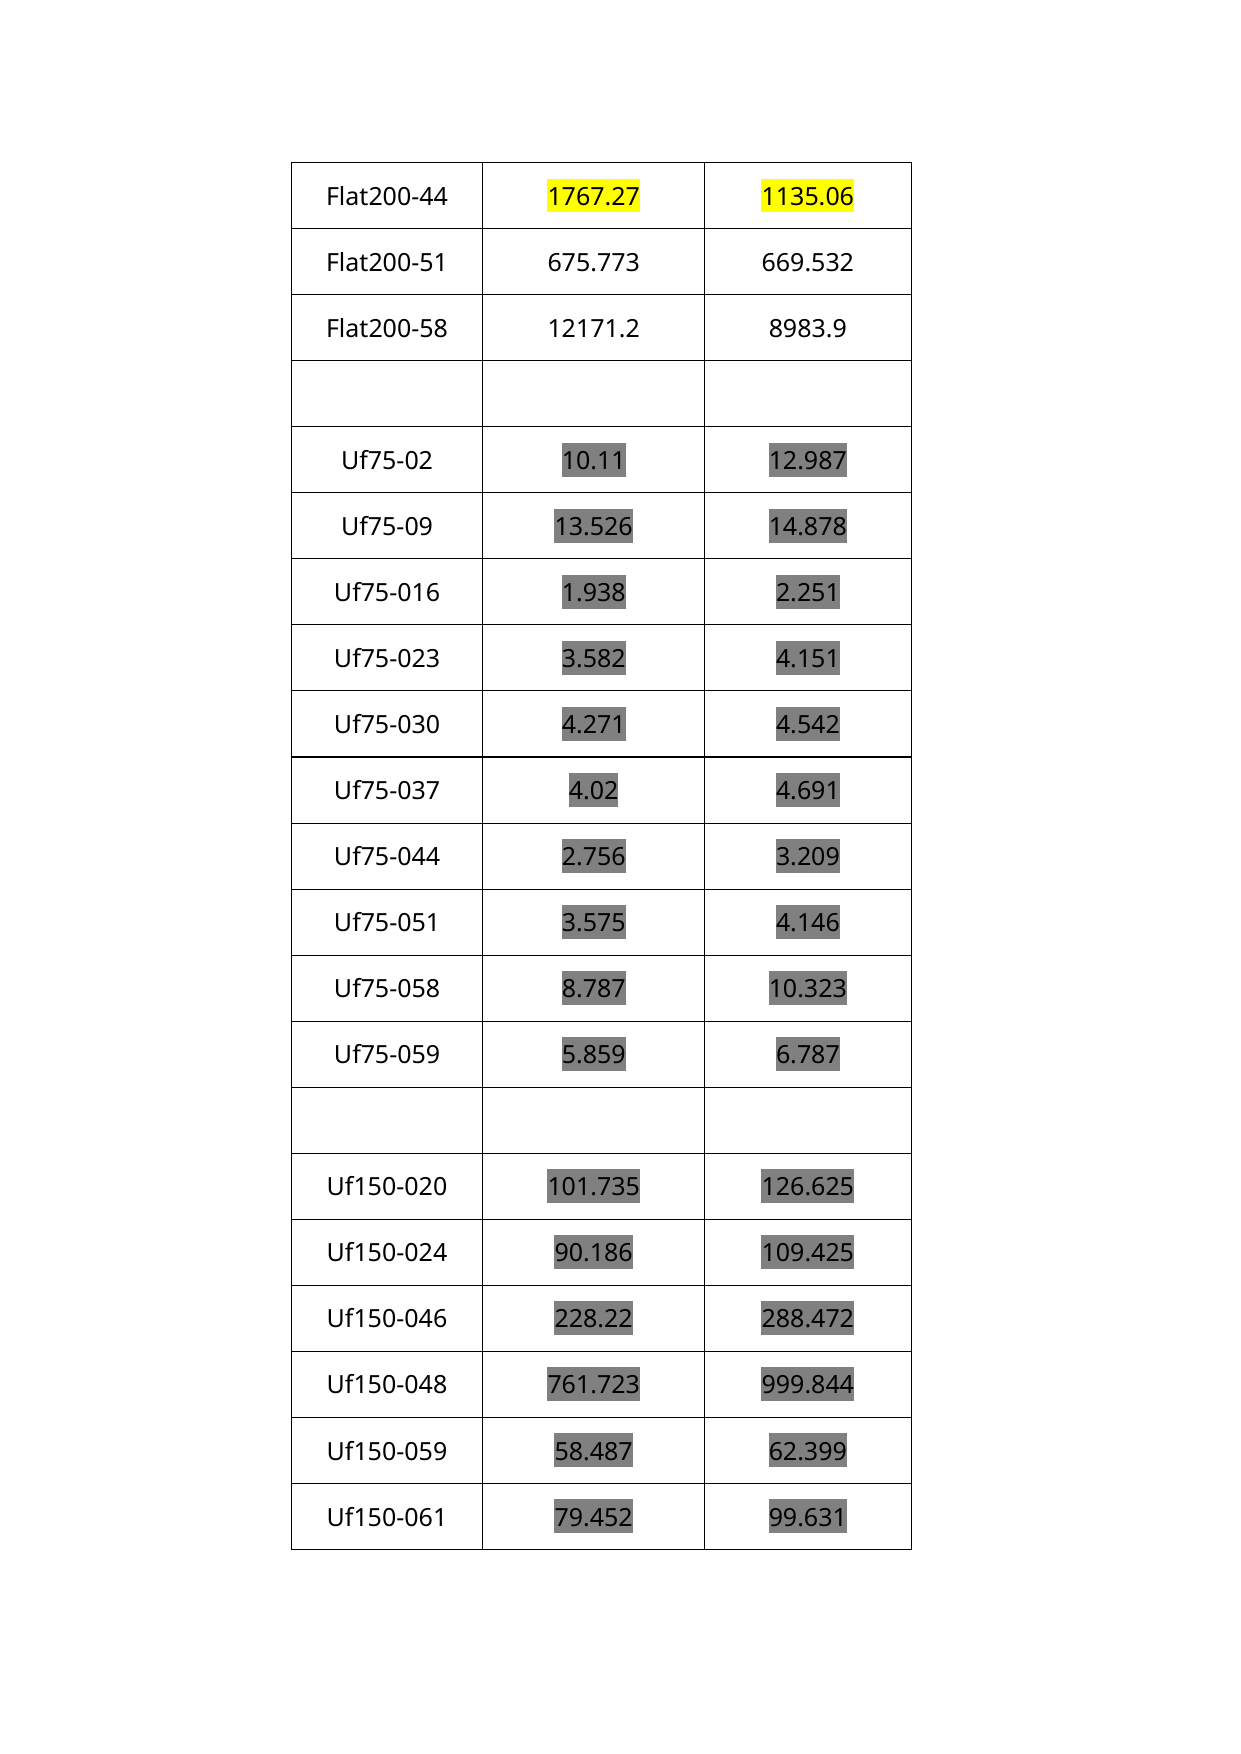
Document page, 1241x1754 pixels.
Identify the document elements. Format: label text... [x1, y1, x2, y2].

table_cell Flat200-44 [292, 163, 482, 228]
table_cell 13.526 [483, 493, 704, 558]
table_cell Uf75-02 [292, 427, 482, 492]
table_cell 4.542 [705, 691, 911, 756]
table_cell [705, 361, 911, 426]
table_cell Uf150-061 [292, 1484, 482, 1549]
table_cell 8.787 [483, 956, 704, 1021]
table_cell 12.987 [705, 427, 911, 492]
table_cell 12171.2 [483, 295, 704, 360]
table_cell 8983.9 [705, 295, 911, 360]
table_cell Uf75-044 [292, 824, 482, 888]
table_cell 761.723 [483, 1352, 704, 1417]
table_cell Uf75-059 [292, 1022, 482, 1087]
table_cell Uf75-023 [292, 625, 482, 690]
table_cell [483, 361, 704, 426]
table_cell 1135.06 [705, 163, 911, 228]
table_cell 101.735 [483, 1154, 704, 1219]
table_cell 90.186 [483, 1220, 704, 1285]
table_cell 10.323 [705, 956, 911, 1021]
table_cell 3.575 [483, 890, 704, 954]
table_cell Flat200-51 [292, 229, 482, 294]
table_cell 58.487 [483, 1418, 704, 1483]
table_cell Uf150-048 [292, 1352, 482, 1417]
table_cell 62.399 [705, 1418, 911, 1483]
table_cell 228.22 [483, 1286, 704, 1351]
table_cell Uf75-051 [292, 890, 482, 954]
table_cell 4.02 [483, 758, 704, 822]
table_cell Uf75-016 [292, 559, 482, 624]
table_cell [483, 1088, 704, 1153]
table_cell Uf150-059 [292, 1418, 482, 1483]
table_cell 5.859 [483, 1022, 704, 1087]
table_cell 126.625 [705, 1154, 911, 1219]
table_cell 1767.27 [483, 163, 704, 228]
table_cell 6.787 [705, 1022, 911, 1087]
table_cell 1.938 [483, 559, 704, 624]
table_cell 2.251 [705, 559, 911, 624]
table_cell Uf75-030 [292, 691, 482, 756]
table_cell [292, 1088, 482, 1153]
table_cell 10.11 [483, 427, 704, 492]
table_cell 999.844 [705, 1352, 911, 1417]
table_cell [705, 1088, 911, 1153]
table_cell 99.631 [705, 1484, 911, 1549]
table_cell 675.773 [483, 229, 704, 294]
table_cell 4.151 [705, 625, 911, 690]
table_cell Uf75-037 [292, 758, 482, 822]
table_cell Uf75-058 [292, 956, 482, 1021]
table_cell Uf150-020 [292, 1154, 482, 1219]
table_cell 4.271 [483, 691, 704, 756]
table_cell 109.425 [705, 1220, 911, 1285]
table_cell [292, 361, 482, 426]
table_cell Uf150-024 [292, 1220, 482, 1285]
table_cell 288.472 [705, 1286, 911, 1351]
table_cell 79.452 [483, 1484, 704, 1549]
table_cell 3.582 [483, 625, 704, 690]
table_cell 669.532 [705, 229, 911, 294]
table_cell 3.209 [705, 824, 911, 888]
table_cell Uf150-046 [292, 1286, 482, 1351]
table_cell 4.691 [705, 758, 911, 822]
table_cell Flat200-58 [292, 295, 482, 360]
table_cell 4.146 [705, 890, 911, 954]
table_cell 14.878 [705, 493, 911, 558]
table_cell 2.756 [483, 824, 704, 888]
table_cell Uf75-09 [292, 493, 482, 558]
